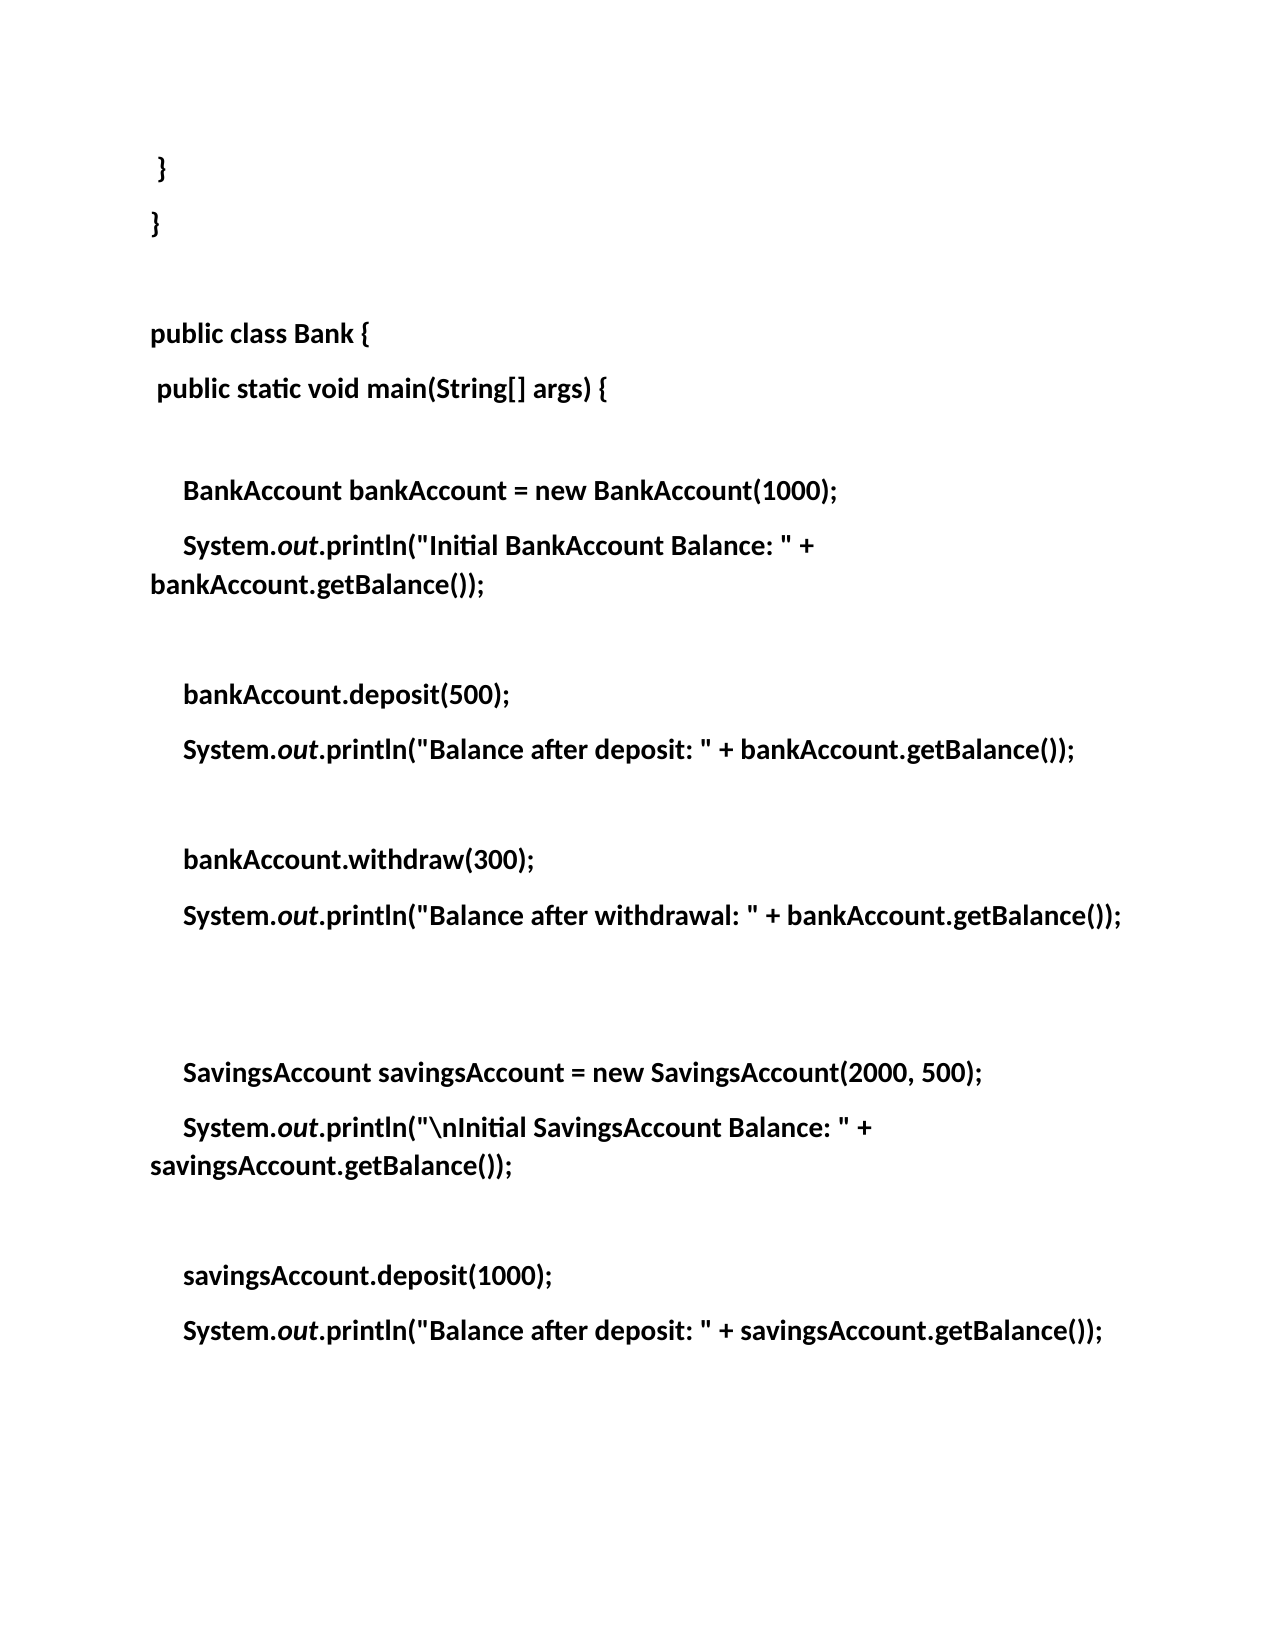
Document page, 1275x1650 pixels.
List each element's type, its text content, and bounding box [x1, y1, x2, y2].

text System.out.println("Balance after withdrawal: " + bankAccount.getBalance()); [150, 897, 1125, 932]
text System.out.println("\nInitial SavingsAccount Balance: " + savingsAccount.getBalance()); [150, 1109, 1125, 1183]
text public static void main(String[] args) { [150, 370, 1125, 406]
text System.out.println("Initial BankAccount Balance: " + bankAccount.getBalance()); [150, 527, 1125, 602]
text BankAccount bankAccount = new BankAccount(1000); [150, 472, 1125, 508]
text bankAccount.withdraw(300); [150, 841, 1125, 877]
text public class Bank { [150, 315, 1125, 351]
text bankAccount.deposit(500); [150, 676, 1125, 712]
text } [150, 150, 1125, 186]
text SavingsAccount savingsAccount = new SavingsAccount(2000, 500); [150, 1054, 1125, 1089]
text } [150, 205, 1125, 241]
text System.out.println("Balance after deposit: " + bankAccount.getBalance()); [150, 731, 1125, 767]
text System.out.println("Balance after deposit: " + savingsAccount.getBalance()); [150, 1312, 1125, 1348]
text savingsAccount.deposit(1000); [150, 1257, 1125, 1293]
